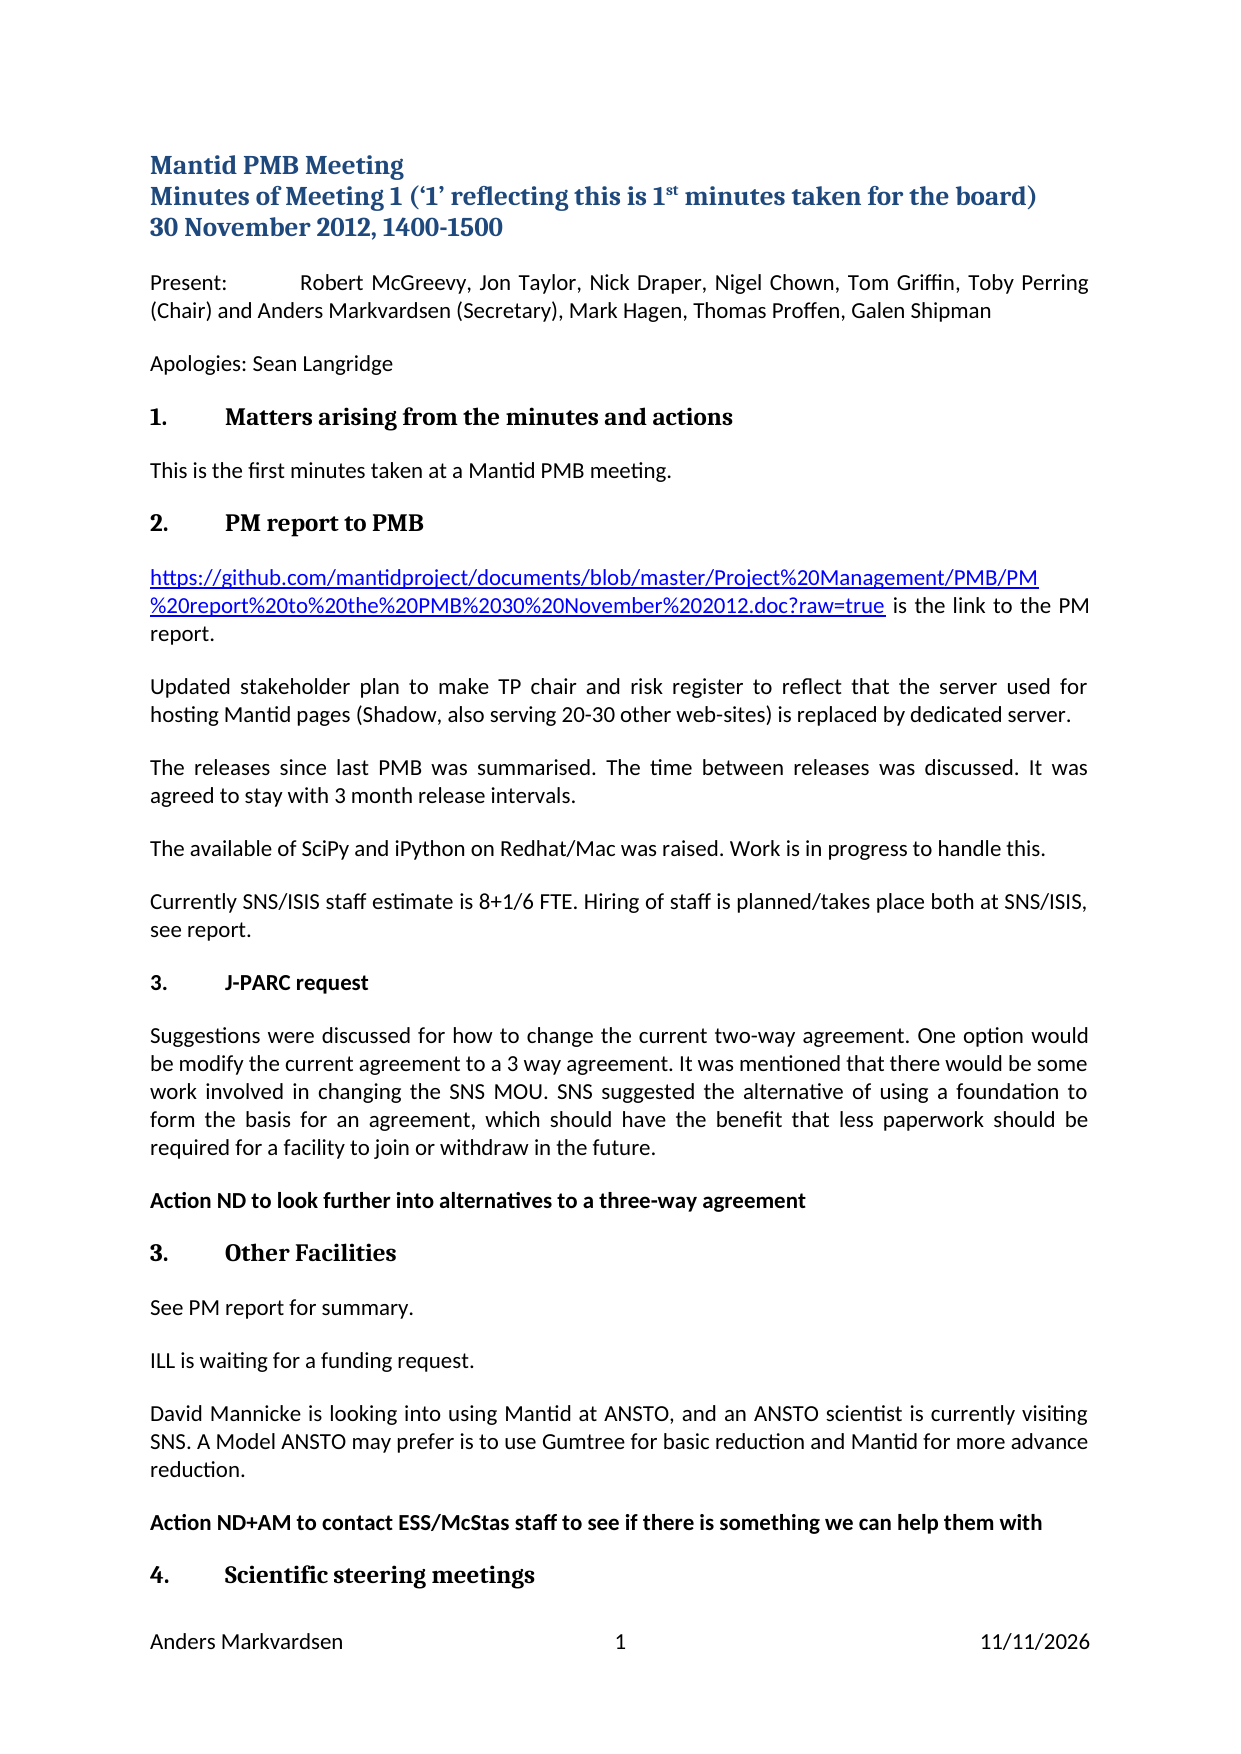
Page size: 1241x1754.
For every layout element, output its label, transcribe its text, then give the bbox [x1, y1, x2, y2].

text Updated stakeholder plan to make TP chair and risk register to reflect that the server used for hosting Mantid pages (Shadow, also serving 20-30 other web-sites) is replaced by dedicated server. [150, 672, 1090, 728]
subtitle Other Facilities [150, 1239, 1090, 1268]
subtitle Scientific steering meetings [150, 1561, 1090, 1590]
text ILL is waiting for a funding request. [150, 1346, 1090, 1374]
text https://github.com/mantidproject/documents/blob/master/Project%20Management/PMB/PM%20report%20to%20the%20PMB%2030%20November%202012.doc?raw=true is the link to the PM report. [150, 563, 1090, 647]
text Suggestions were discussed for how to change the current two-way agreement. One option would be modify the current agreement to a 3 way agreement. It was mentioned that there would be some work involved in changing the SNS MOU. SNS suggested the alternative of using a foundation to form the basis for an agreement, which should have the benefit that less paperwork should be required for a facility to join or withdraw in the future. [150, 1021, 1090, 1161]
text Apologies: Sean Langridge [150, 349, 1090, 377]
text Currently SNS/ISIS staff estimate is 8+1/6 FTE. Hiring of staff is planned/takes place both at SNS/ISIS, see report. [150, 887, 1090, 943]
text Action ND to look further into alternatives to a three-way agreement [150, 1186, 1090, 1214]
text This is the first minutes taken at a Mantid PMB meeting. [150, 456, 1090, 484]
text 3. J-PARC request [150, 968, 1090, 996]
title Mantid PMB Meeting Minutes of Meeting 1 (‘1’ reflecting this is 1st minutes taken for the board) 30 November 2012, 1400-1500 [150, 150, 1090, 243]
subtitle Matters arising from the minutes and actions [150, 402, 1090, 431]
subtitle PM report to PMB [150, 509, 1090, 538]
text Present: Robert McGreevy, Jon Taylor, Nick Draper, Nigel Chown, Tom Griffin, Toby Perring (Chair) and Anders Markvardsen (Secretary), Mark Hagen, Thomas Proffen, Galen Shipman [150, 268, 1090, 324]
text Action ND+AM to contact ESS/McStas staff to see if there is something we can help them with [150, 1508, 1090, 1536]
text The releases since last PMB was summarised. The time between releases was discussed. It was agreed to stay with 3 month release intervals. [150, 753, 1090, 809]
text David Mannicke is looking into using Mantid at ANSTO, and an ANSTO scientist is currently visiting SNS. A Model ANSTO may prefer is to use Gumtree for basic reduction and Mantid for more advance reduction. [150, 1399, 1090, 1483]
text The available of SciPy and iPython on Redhat/Mac was raised. Work is in progress to handle this. [150, 834, 1090, 862]
text See PM report for summary. [150, 1293, 1090, 1321]
